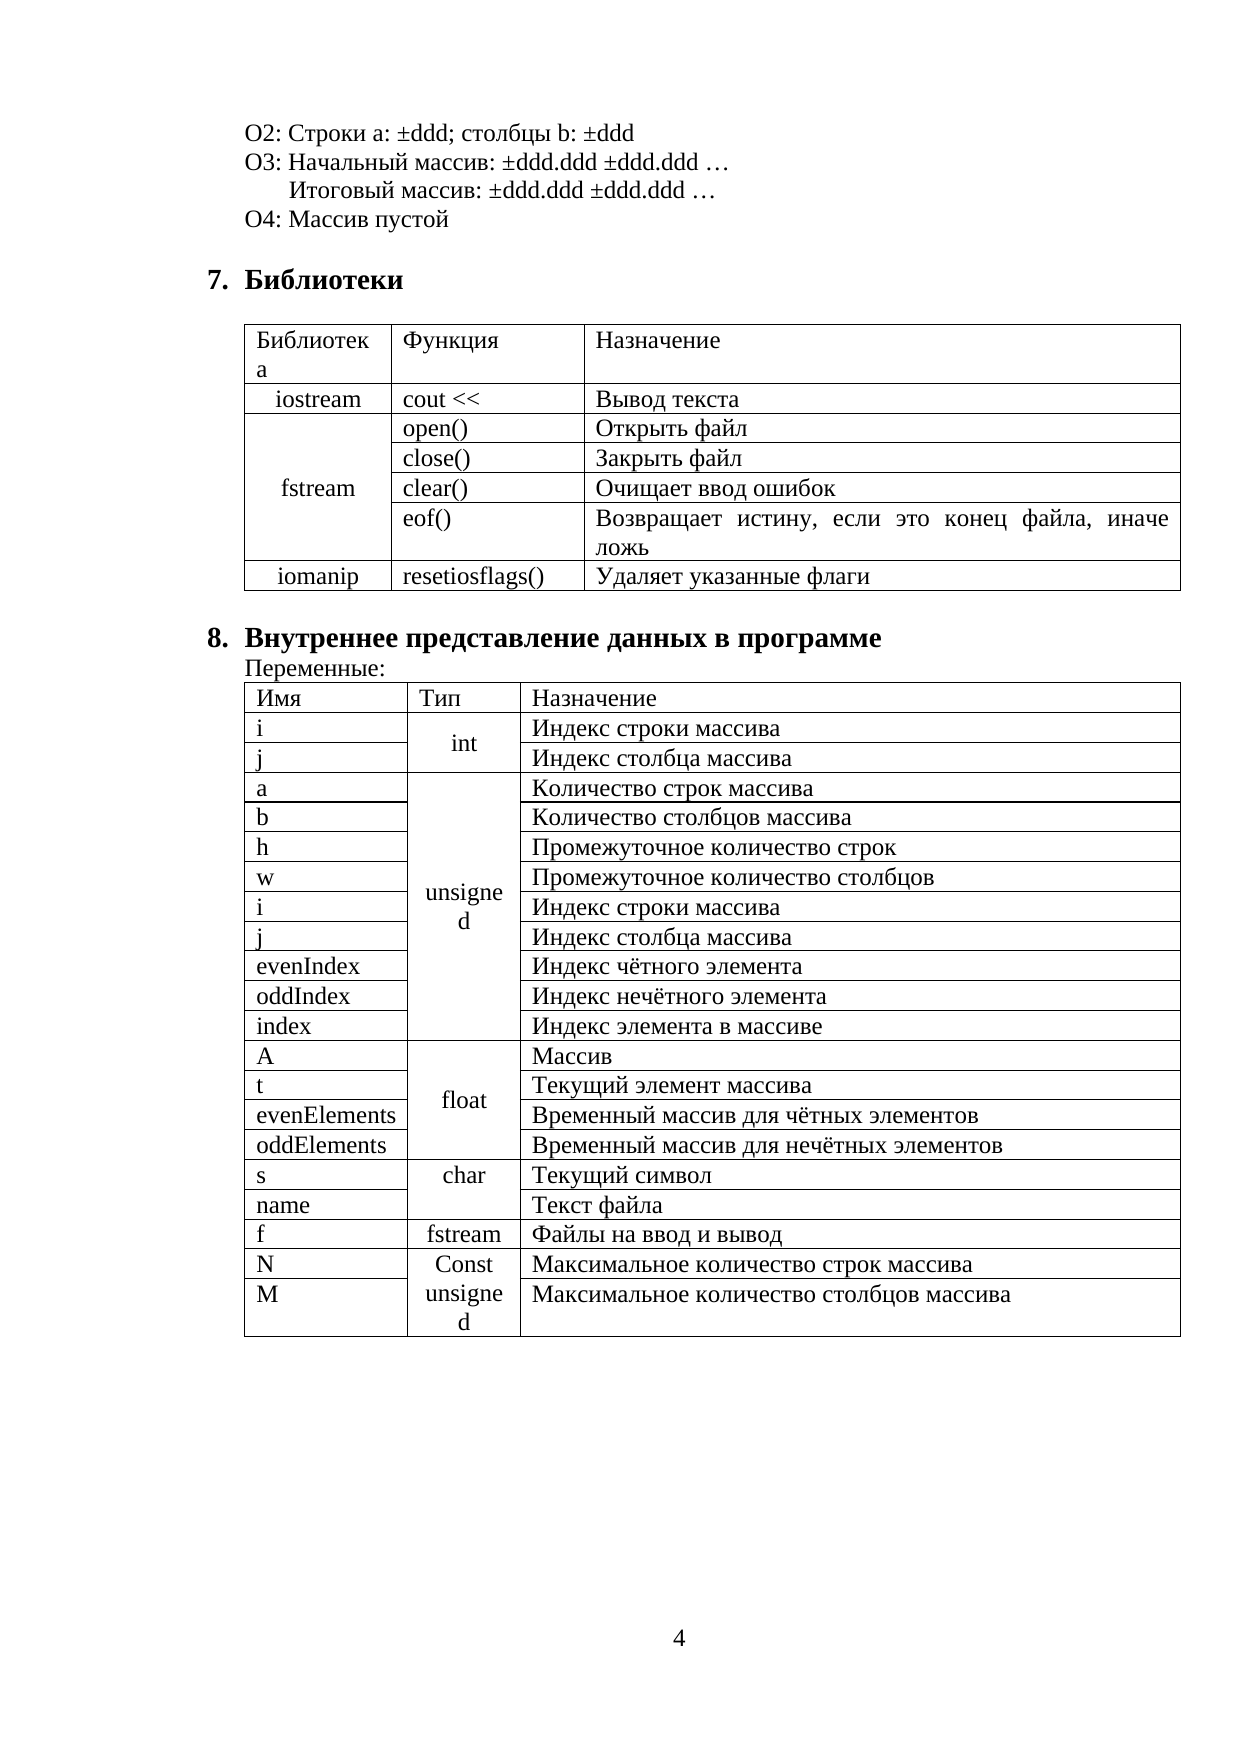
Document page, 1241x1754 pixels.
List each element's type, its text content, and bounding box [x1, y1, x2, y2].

table_cell A [245, 1041, 407, 1069]
table_cell Индекс нечётного элемента [521, 981, 1180, 1010]
table_cell i [245, 713, 407, 742]
table_cell Количество строк массива [521, 773, 1180, 801]
table_header Назначение [521, 683, 1180, 712]
table_cell eof() [392, 503, 584, 560]
table_cell int [408, 713, 520, 772]
table_cell Промежуточное количество столбцов [521, 862, 1180, 891]
table_header Тип [408, 683, 520, 712]
text O4: Массив пустой [177, 204, 1181, 233]
list Библиотеки [207, 262, 1181, 295]
table_cell Текст файла [521, 1190, 1180, 1218]
table_cell j [245, 743, 407, 772]
table_cell Текущий символ [521, 1160, 1180, 1189]
table_cell Возвращает истину, если это конец файла, иначе ложь [585, 503, 1180, 560]
table_cell index [245, 1011, 407, 1040]
table_header Функция [392, 325, 584, 383]
table_cell Индекс элемента в массиве [521, 1011, 1180, 1040]
table_cell h [245, 832, 407, 861]
table_header Имя [245, 683, 407, 712]
table_cell Текущий элемент массива [521, 1071, 1180, 1099]
table_cell Промежуточное количество строк [521, 832, 1180, 861]
table_cell s [245, 1160, 407, 1189]
table_cell unsigned [408, 773, 520, 1040]
table_cell Индекс строки массива [521, 892, 1180, 921]
table_cell float [408, 1041, 520, 1159]
table_cell iostream [245, 384, 391, 412]
table_cell char [408, 1160, 520, 1218]
table_cell Индекс строки массива [521, 713, 1180, 742]
table_cell name [245, 1190, 407, 1218]
table_cell fstream [245, 414, 391, 560]
table_cell Открыть файл [585, 414, 1180, 442]
table_cell evenElements [245, 1100, 407, 1129]
table_cell t [245, 1071, 407, 1099]
table_cell clear() [392, 473, 584, 502]
table_cell Закрыть файл [585, 443, 1180, 472]
table_cell Файлы на ввод и вывод [521, 1220, 1180, 1248]
table_cell i [245, 892, 407, 921]
table_cell Индекс столбца массива [521, 743, 1180, 772]
table_cell oddIndex [245, 981, 407, 1010]
table_cell close() [392, 443, 584, 472]
table_cell f [245, 1220, 407, 1248]
text Итоговый массив: ±ddd.ddd ±ddd.ddd … [251, 176, 1181, 204]
table_cell iomanip [245, 561, 391, 590]
table_cell Временный массив для нечётных элементов [521, 1130, 1180, 1159]
table_cell Массив [521, 1041, 1180, 1069]
text O3: Начальный массив: ±ddd.ddd ±ddd.ddd … [177, 147, 1181, 176]
table_cell open() [392, 414, 584, 442]
table_cell Очищает ввод ошибок [585, 473, 1180, 502]
table_cell fstream [408, 1220, 520, 1248]
table_cell evenIndex [245, 951, 407, 980]
table_cell w [245, 862, 407, 891]
table_cell a [245, 773, 407, 801]
table_header Назначение [585, 325, 1180, 383]
table_cell Индекс чётного элемента [521, 951, 1180, 980]
table_cell resetiosflags() [392, 561, 584, 590]
table_cell Количество столбцов массива [521, 803, 1180, 831]
table_cell Удаляет указанные флаги [585, 561, 1180, 590]
table_cell b [245, 803, 407, 831]
text O2: Строки a: ±ddd; столбцы b: ±ddd [177, 118, 1181, 147]
text Переменные: [244, 653, 1181, 682]
table_cell Const unsigned [408, 1249, 520, 1336]
table_cell Индекс столбца массива [521, 922, 1180, 950]
table_cell oddElements [245, 1130, 407, 1159]
table_cell N [245, 1249, 407, 1278]
table_cell j [245, 922, 407, 950]
table_cell Временный массив для чётных элементов [521, 1100, 1180, 1129]
table_cell M [245, 1279, 407, 1336]
table_cell cout << [392, 384, 584, 412]
table_cell Максимальное количество строк массива [521, 1249, 1180, 1278]
list Внутреннее представление данных в программе [207, 620, 1181, 653]
table_header Библиотека [245, 325, 391, 383]
table_cell Максимальное количество столбцов массива [521, 1279, 1180, 1336]
table_cell Вывод текста [585, 384, 1180, 412]
